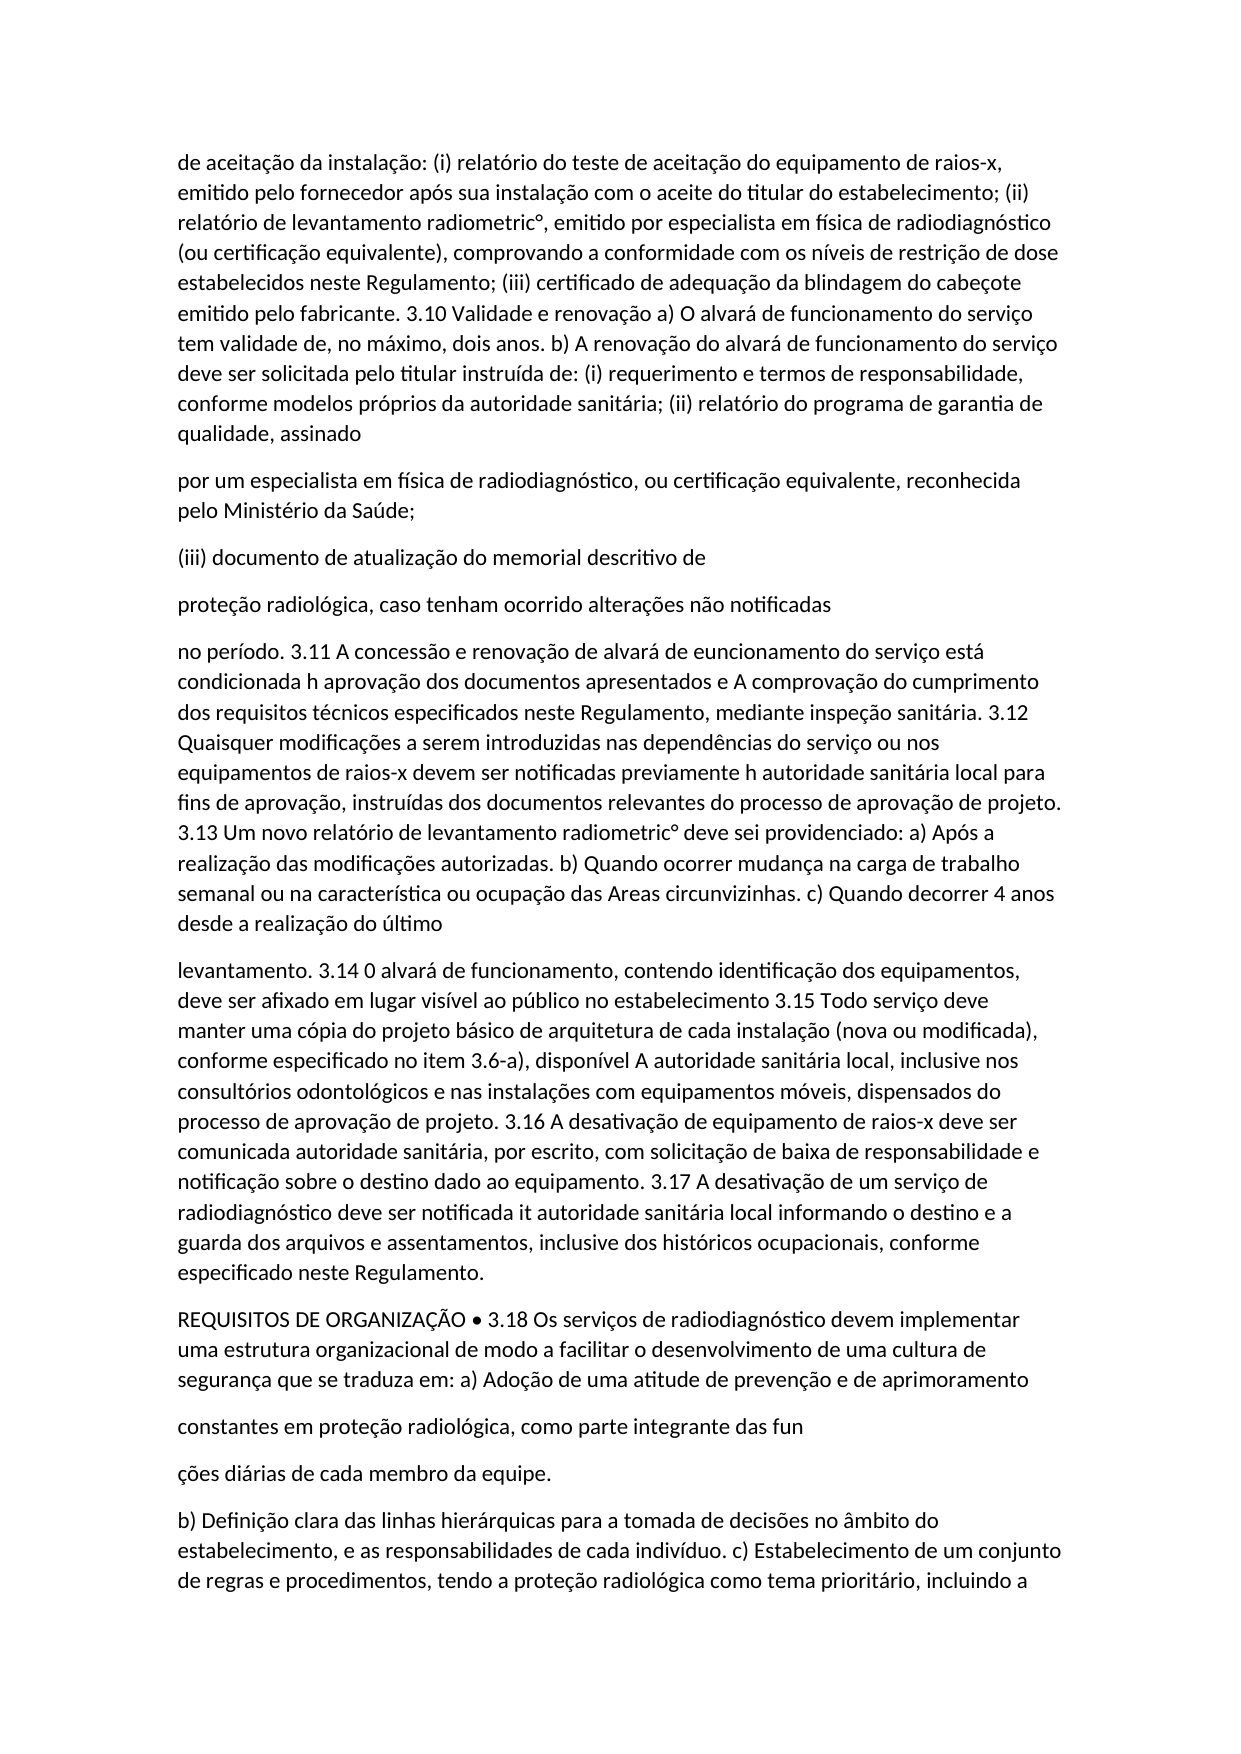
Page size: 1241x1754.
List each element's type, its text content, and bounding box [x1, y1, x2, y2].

text constantes em proteção radiológica, como parte integrante das fun [177, 1412, 1063, 1440]
text no período. 3.11 A concessão e renovação de alvará de euncionamento do serviço está condicionada h aprovação dos documentos apresentados e A comprovação do cumprimento dos requisitos técnicos especificados neste Regulamento, mediante inspeção sanitária. 3.12 Quaisquer modificações a serem introduzidas nas dependências do serviço ou nos equipamentos de raios-x devem ser notificadas previamente h autoridade sanitária local para fins de aprovação, instruídas dos documentos relevantes do processo de aprovação de projeto. 3.13 Um novo relatório de levantamento radiometric° deve sei providenciado: a) Após a realização das modificações autorizadas. b) Quando ocorrer mudança na carga de trabalho semanal ou na característica ou ocupação das Areas circunvizinhas. c) Quando decorrer 4 anos desde a realização do último [177, 637, 1063, 937]
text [177, 1506, 1063, 1594]
text ções diárias de cada membro da equipe. [177, 1459, 1063, 1487]
text proteção radiológica, caso tenham ocorrido alterações não notificadas [177, 590, 1063, 618]
text levantamento. 3.14 0 alvará de funcionamento, contendo identificação dos equipamentos, deve ser afixado em lugar visível ao público no estabelecimento 3.15 Todo serviço deve manter uma cópia do projeto básico de arquitetura de cada instalação (nova ou modificada), conforme especificado no item 3.6-a), disponível A autoridade sanitária local, inclusive nos consultórios odontológicos e nas instalações com equipamentos móveis, dispensados do processo de aprovação de projeto. 3.16 A desativação de equipamento de raios-x deve ser comunicada autoridade sanitária, por escrito, com solicitação de baixa de responsabilidade e notificação sobre o destino dado ao equipamento. 3.17 A desativação de um serviço de radiodiagnóstico deve ser notificada it autoridade sanitária local informando o destino e a guarda dos arquivos e assentamentos, inclusive dos históricos ocupacionais, conforme especificado neste Regulamento. [177, 956, 1063, 1286]
text (iii) documento de atualização do memorial descritivo de [177, 543, 1063, 571]
text por um especialista em física de radiodiagnóstico, ou certificação equivalente, reconhecida pelo Ministério da Saúde; [177, 466, 1063, 524]
text REQUISITOS DE ORGANIZAÇÃO • 3.18 Os serviços de radiodiagnóstico devem implementar uma estrutura organizacional de modo a facilitar o desenvolvimento de uma cultura de segurança que se traduza em: a) Adoção de uma atitude de prevenção e de aprimoramento [177, 1305, 1063, 1393]
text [177, 148, 1063, 447]
